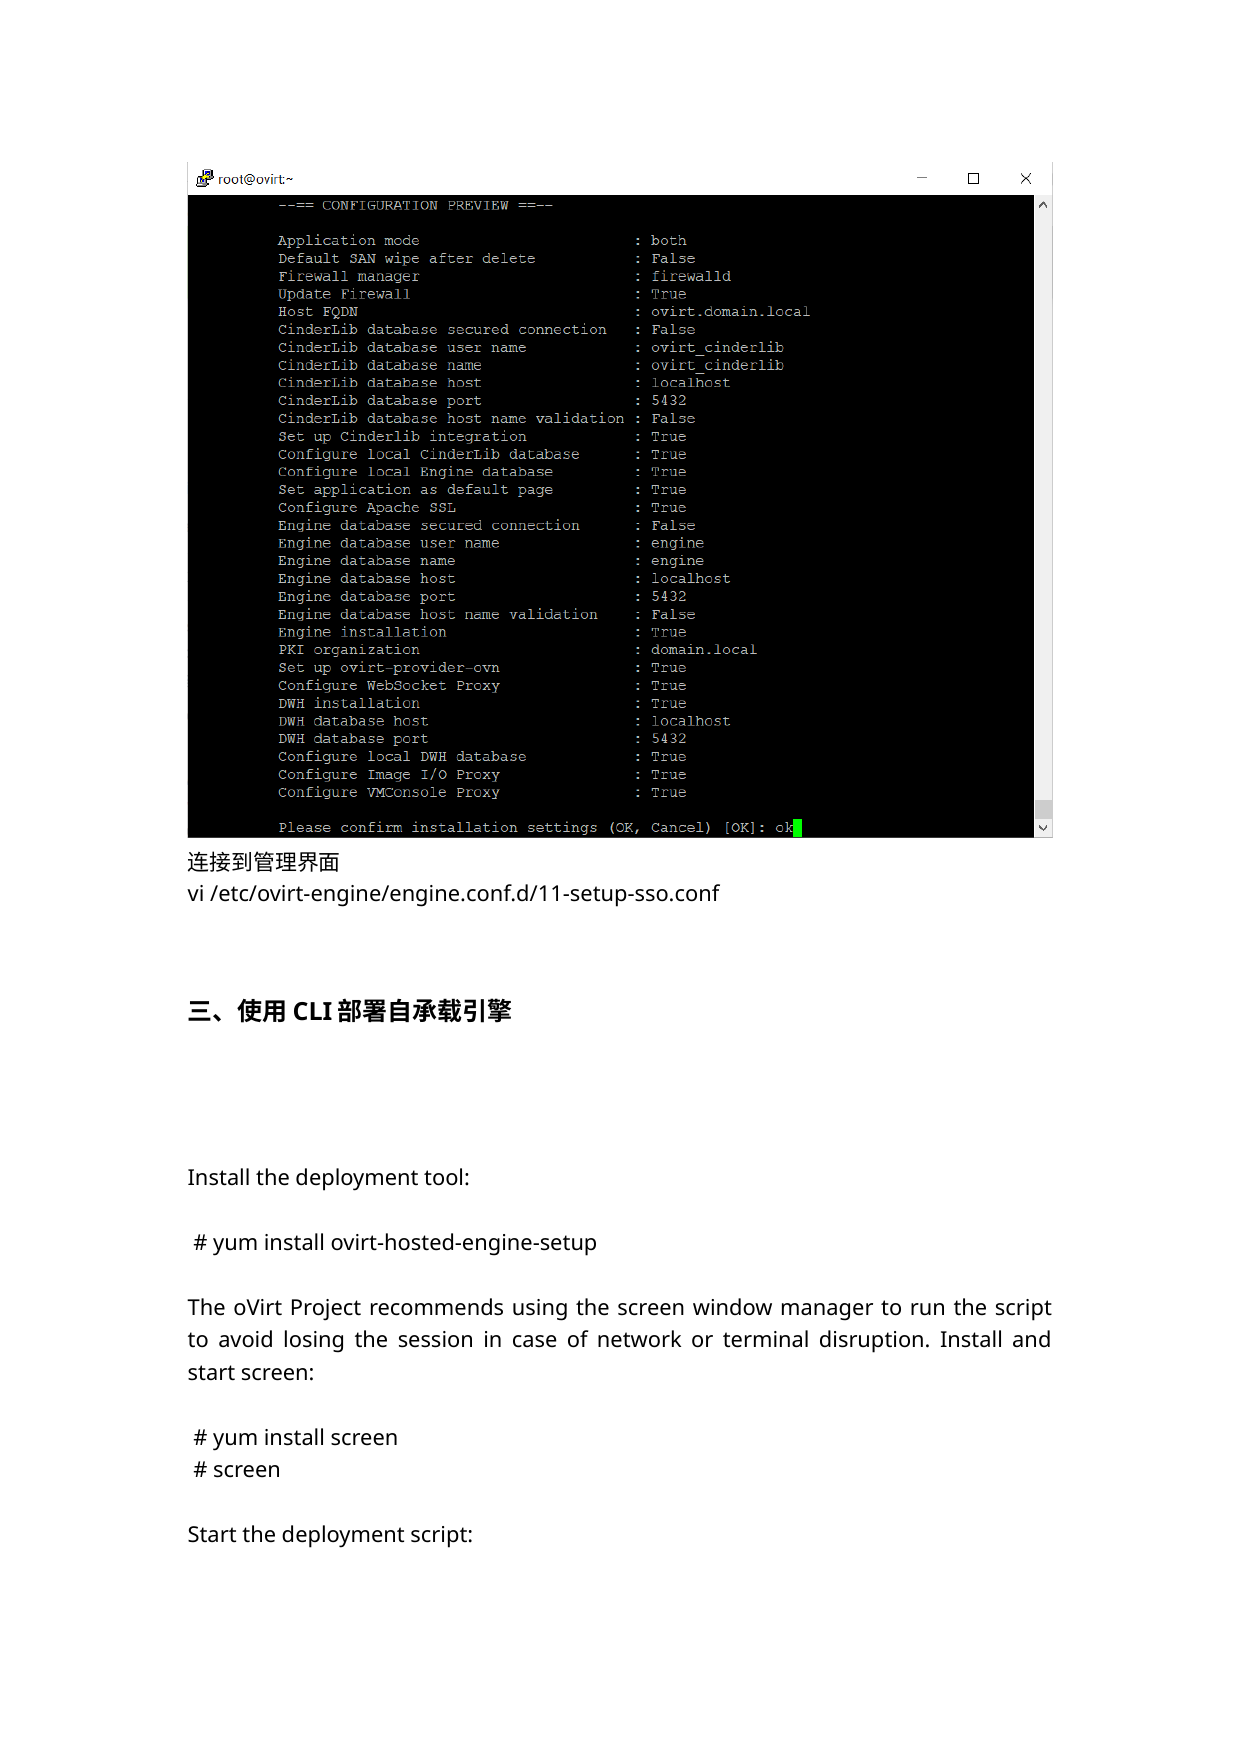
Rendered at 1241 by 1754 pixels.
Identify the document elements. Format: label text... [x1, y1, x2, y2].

text Start the deployment script: [187, 1518, 1053, 1550]
picture [187, 162, 1053, 838]
subtitle 三、使用CLI部署自承载引擎 [187, 977, 1053, 1042]
text # yum install screen [187, 1420, 1053, 1453]
text # screen [187, 1453, 1053, 1485]
text # yum install ovirt-hosted-engine-setup [187, 1225, 1053, 1258]
text 连接到管理界面 [187, 844, 1053, 877]
text The oVirt Project recommends using the screen window manager to run the script to avoid losing the session in case of network or terminal disruption. Install and start screen: [187, 1290, 1053, 1388]
text vi /etc/ovirt-engine/engine.conf.d/11-setup-sso.conf [187, 877, 1053, 909]
text Install the deployment tool: [187, 1160, 1053, 1193]
